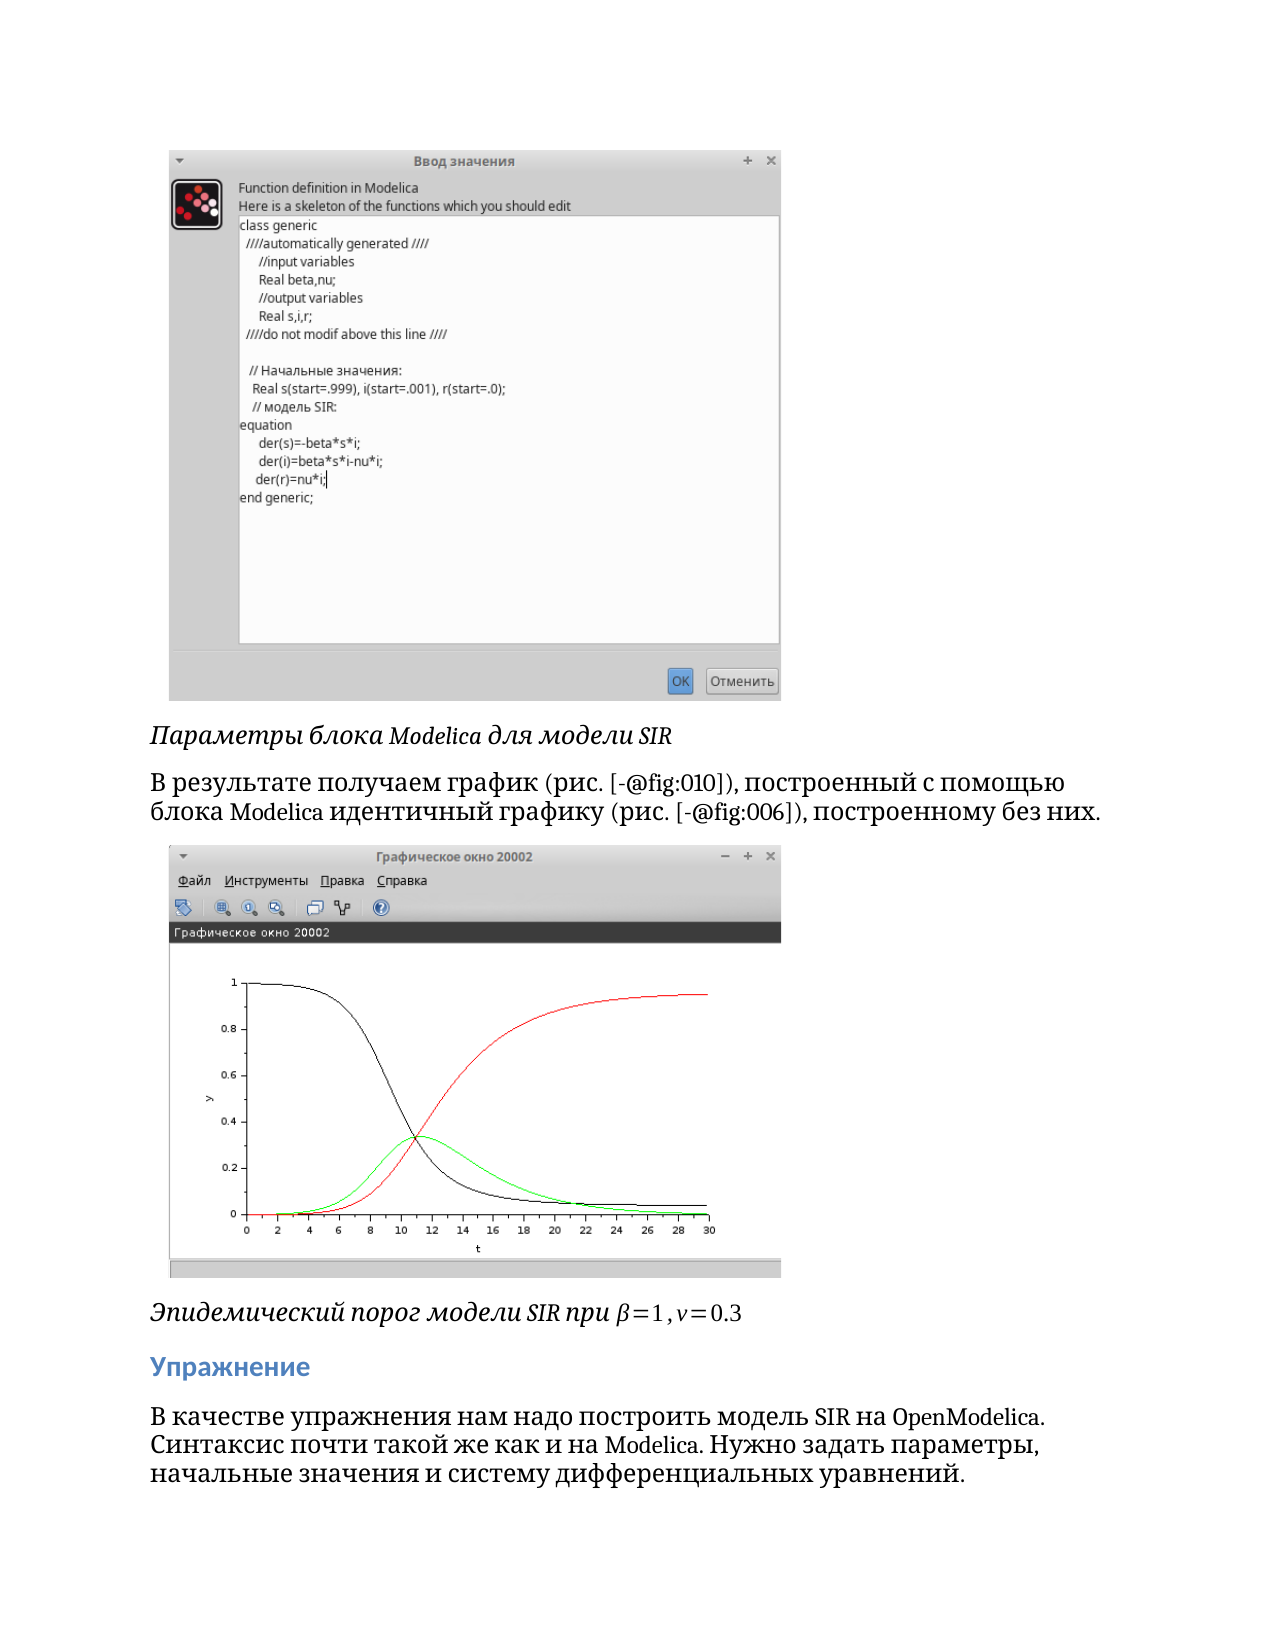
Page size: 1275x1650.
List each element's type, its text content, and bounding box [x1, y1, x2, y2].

picture [168, 150, 782, 701]
text Параметры блока Modelica для модели SIR [150, 722, 1125, 750]
picture [168, 845, 782, 1278]
text В результате получаем график (рис. [-@fig:010]), построенный с помощью блока Modelica идентичный графику (рис. [-@fig:006]), построенному без них. [150, 769, 1125, 827]
subtitle Упражнение [150, 1348, 1125, 1384]
text В качестве упражнения нам надо построить модель SIR на OpenModelica. Синтаксис почти такой же как и на Modelica. Нужно задать параметры, начальные значения и систему дифференциальных уравнений. [150, 1403, 1125, 1489]
text Эпидемический порог модели SIR при [150, 1299, 1125, 1327]
